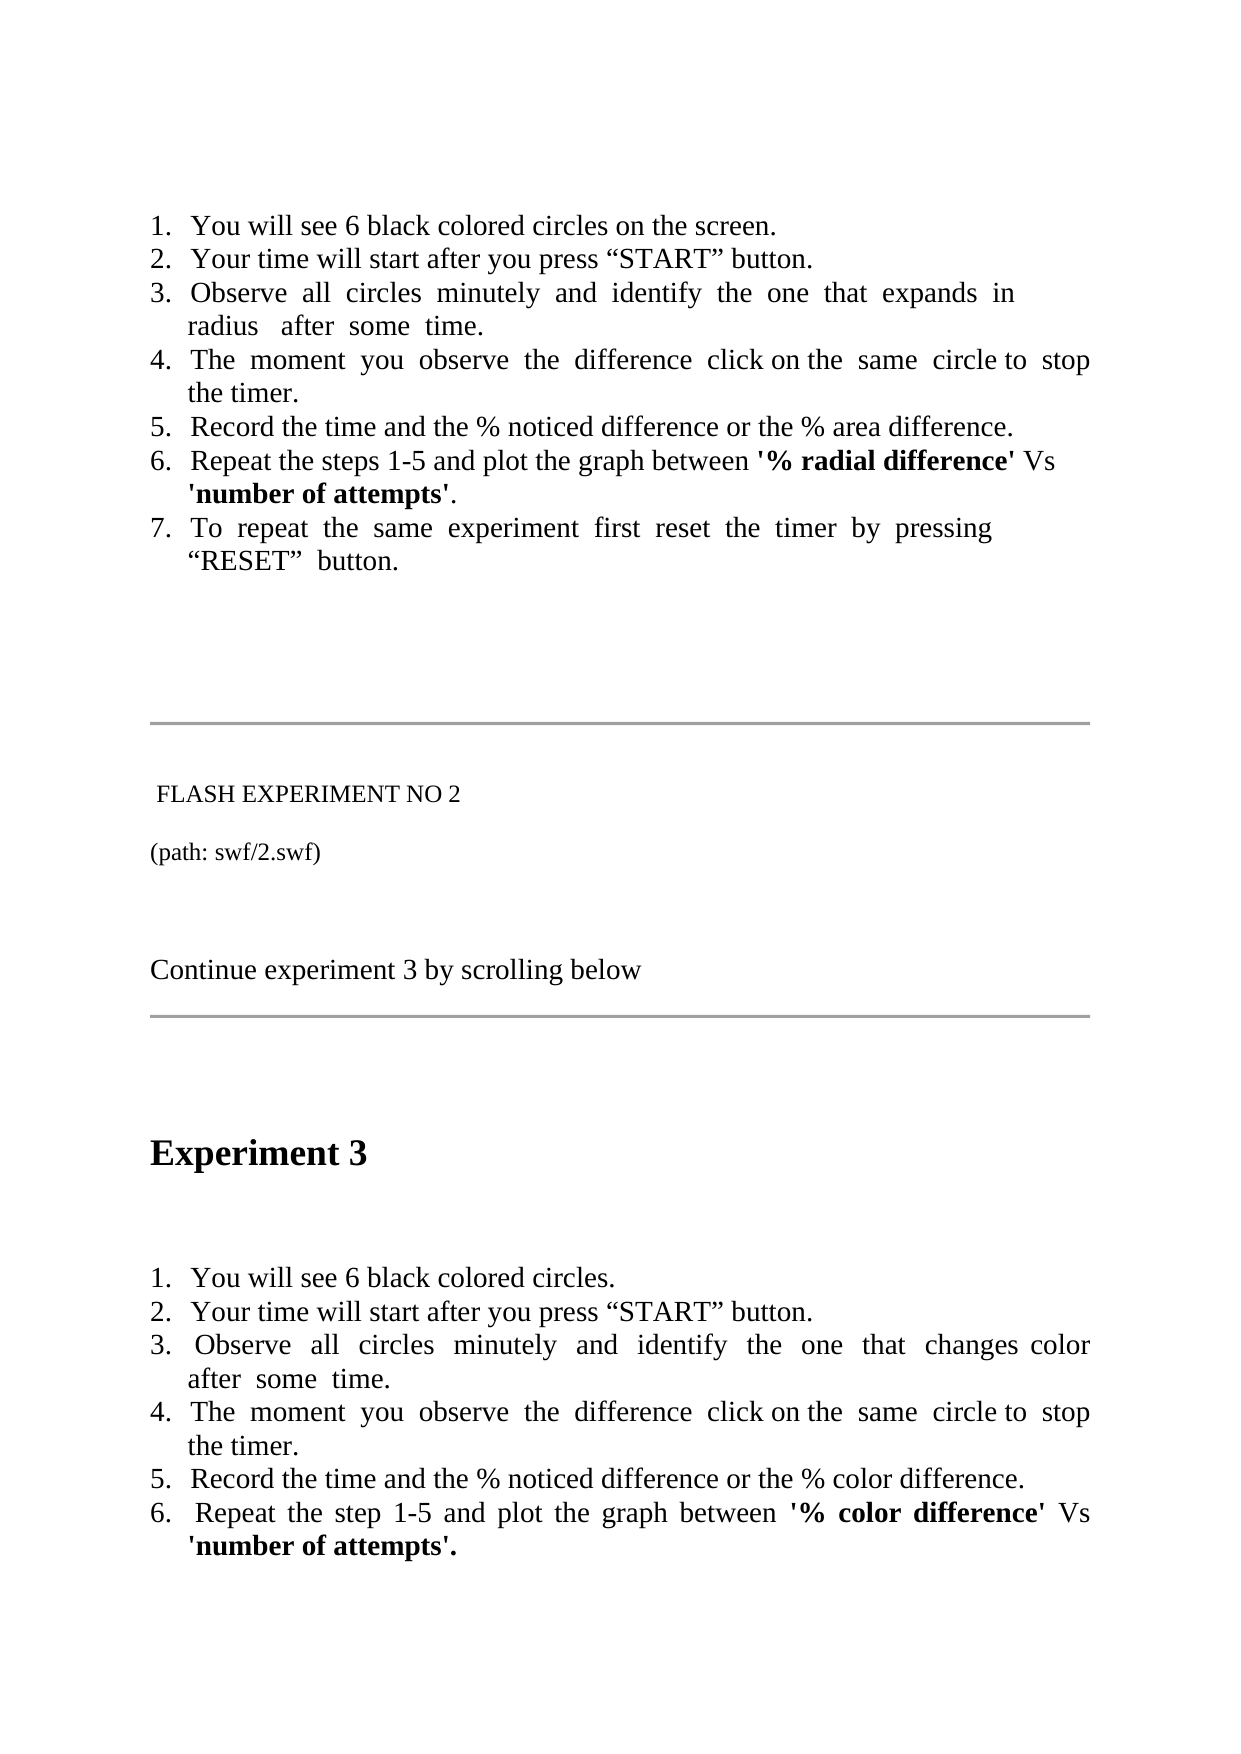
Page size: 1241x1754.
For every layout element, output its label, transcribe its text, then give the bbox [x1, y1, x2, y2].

text 4. The moment you observe the difference click on the same circle to stop the timer. [150, 1394, 1090, 1461]
text 5. Record the time and the % noticed difference or the % area difference. [150, 409, 1090, 443]
text 1. You will see 6 black colored circles on the screen. [150, 208, 1090, 241]
text 3. Observe all circles minutely and identify the one that changes color after some time. [150, 1327, 1090, 1394]
text 7. To repeat the same experiment first reset the timer by pressing “RESET” button. [150, 510, 1090, 577]
text Experiment 3 [150, 1130, 1090, 1173]
text (path: swf/2.swf) [150, 837, 1090, 866]
text 4. The moment you observe the difference click on the same circle to stop the timer. [150, 342, 1090, 409]
text 2. Your time will start after you press “START” button. [150, 241, 1090, 275]
text 6. Repeat the step 1-5 and plot the graph between '% color difference' Vs 'number of attempts'. [150, 1495, 1090, 1562]
text 6. Repeat the steps 1-5 and plot the graph between '% radial difference' Vs 'number of attempts'. [150, 443, 1090, 510]
text 1. You will see 6 black colored circles. [150, 1260, 1090, 1294]
text Continue experiment 3 by scrolling below [150, 952, 1090, 986]
text 2. Your time will start after you press “START” button. [150, 1294, 1090, 1327]
text FLASH EXPERIMENT NO 2 [150, 779, 1090, 808]
text 3. Observe all circles minutely and identify the one that expands in radius after some time. [150, 275, 1090, 342]
text 5. Record the time and the % noticed difference or the % color difference. [150, 1461, 1090, 1495]
